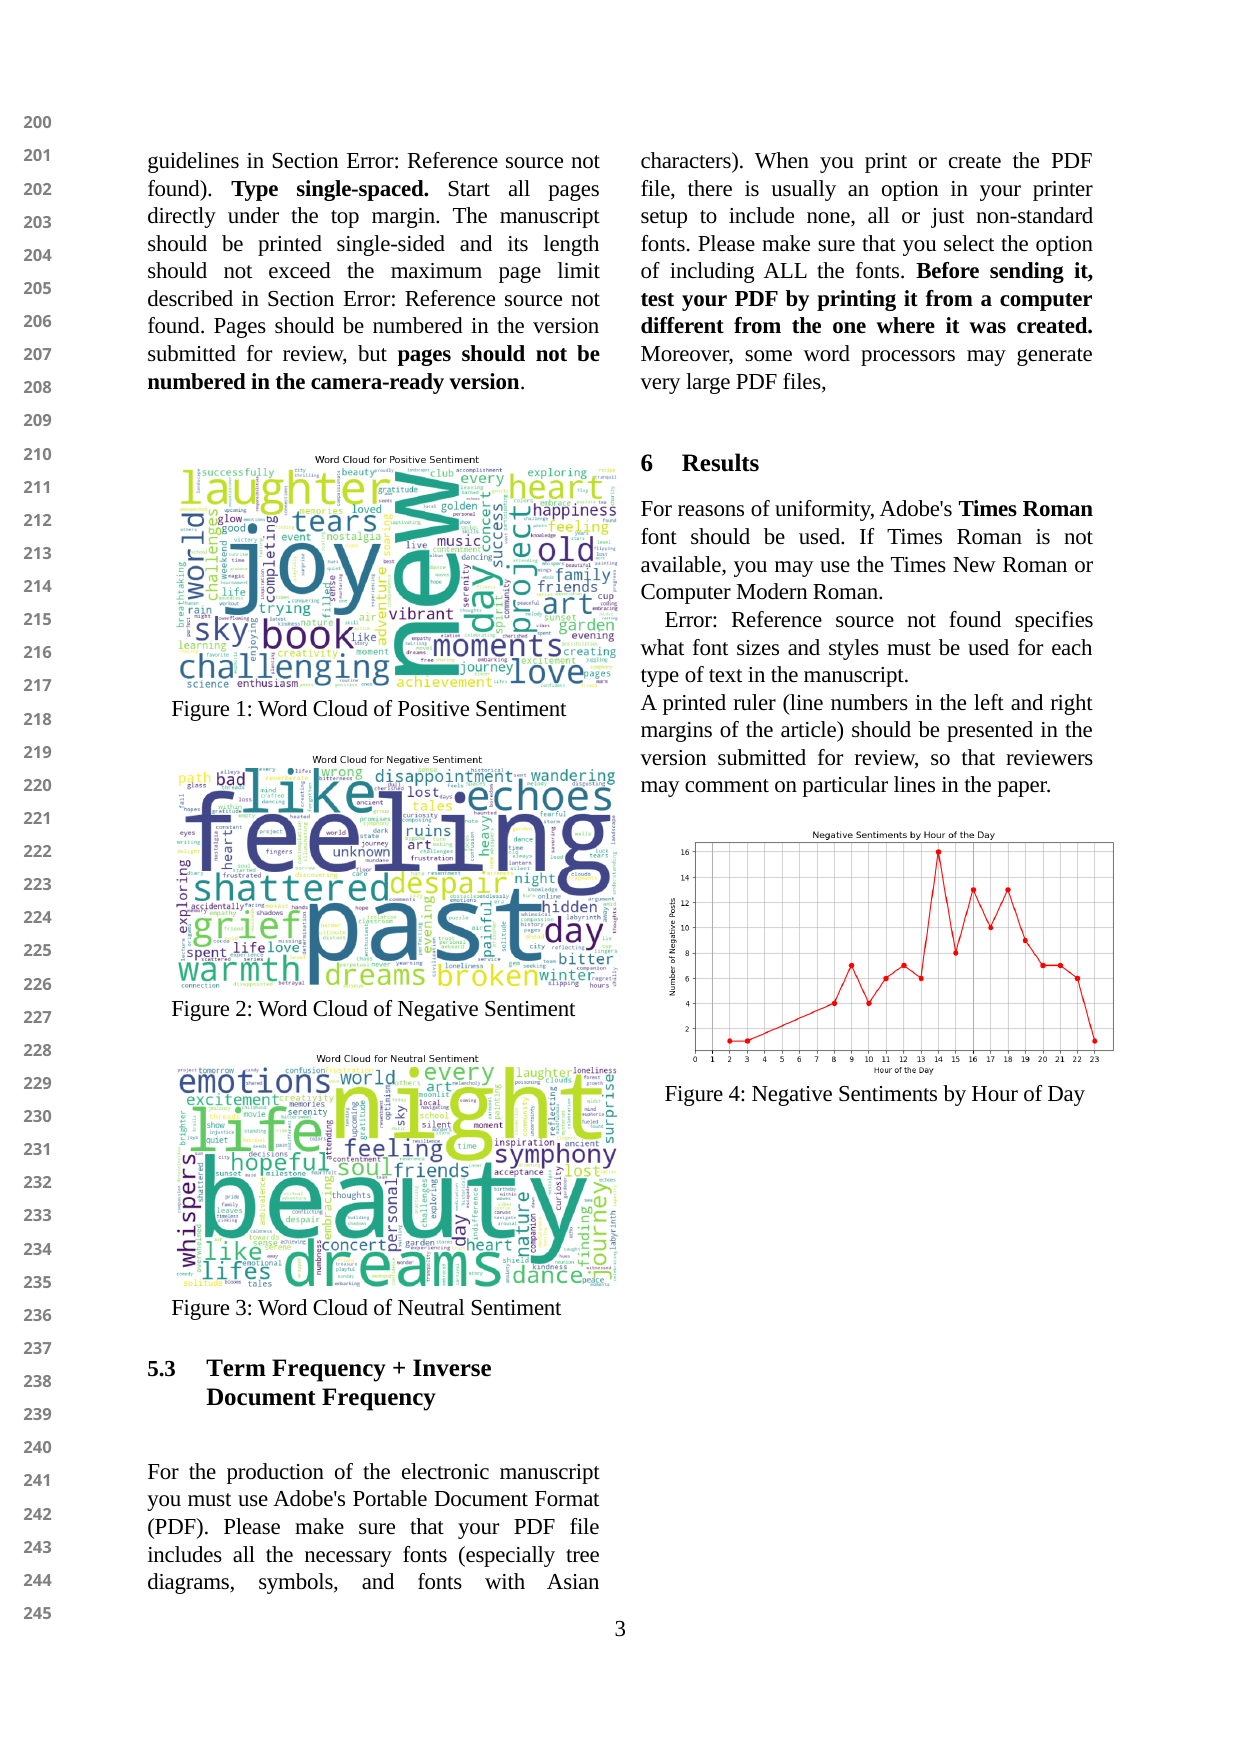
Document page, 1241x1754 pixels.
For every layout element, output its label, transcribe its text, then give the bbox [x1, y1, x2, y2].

text Results [640, 448, 1093, 477]
text For the production of the electronic manuscript you must use Adobe's Portable Document Format (PDF). Please make sure that your PDF file includes all the necessary fonts (especially tree diagrams, symbols, and fonts with Asian characters). When you print or create the PDF file, there is usually an option in your printer setup to include none, all or just non-standard fonts. Please make sure that you select the option of including ALL the fonts. Before sending it, test your PDF by printing it from a computer different from the one where it was created. Moreover, some word processors may generate very large PDF files, [640, 147, 1093, 394]
text Figure 2: Word Cloud of Negative Sentiment [147, 994, 600, 1021]
text For the production of the electronic manuscript you must use Adobe's Portable Document Format (PDF). Please make sure that your PDF file includes all the necessary fonts (especially tree diagrams, symbols, and fonts with Asian characters). When you print or create the PDF file, there is usually an option in your printer setup to include none, all or just non-standard fonts. Please make sure that you select the option of including ALL the fonts. Before sending it, test your PDF by printing it from a computer different from the one where it was created. Moreover, some word processors may generate very large PDF files, [147, 1458, 600, 1595]
text Figure 4: Negative Sentiments by Hour of Day [640, 1080, 1093, 1106]
text Figure 3: Word Cloud of Neutral Sentiment [147, 1294, 600, 1321]
subtitle Term Frequency + Inverse Document Frequency [147, 1353, 600, 1411]
picture [171, 450, 620, 694]
text For reasons of uniformity, Adobe's Times Roman font should be used. If Times Roman is not available, you may use the Times New Roman or Computer Modern Roman. [640, 496, 1093, 605]
picture [171, 1049, 620, 1293]
picture [664, 826, 1118, 1079]
text Figure 1: Word Cloud of Positive Sentiment [147, 695, 600, 721]
picture [171, 750, 620, 994]
text A printed ruler (line numbers in the left and right margins of the article) should be presented in the version submitted for review, so that reviewers may comment on particular lines in the paper. [640, 689, 1093, 798]
